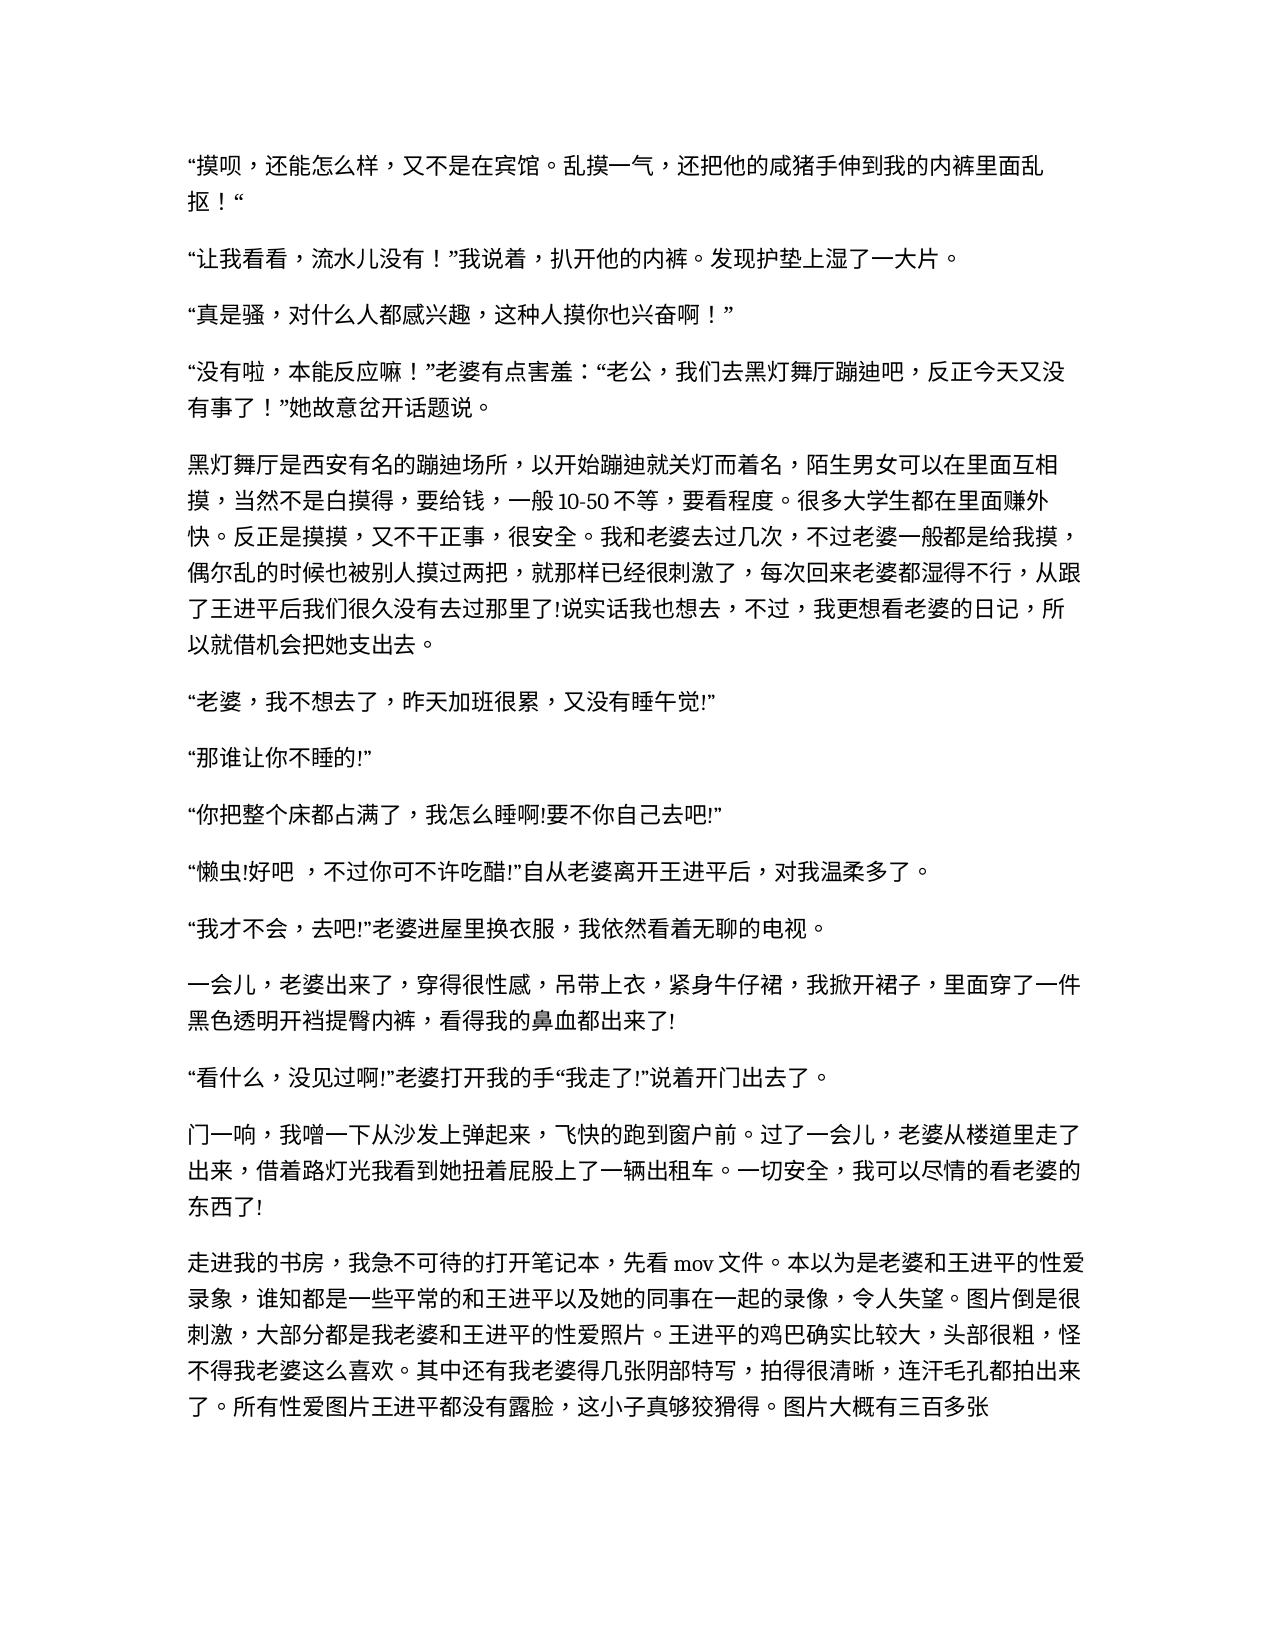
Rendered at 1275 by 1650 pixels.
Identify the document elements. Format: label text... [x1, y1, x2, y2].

text “懒虫!好吧 ，不过你可不许吃醋!”自从老婆离开王进平后，对我温柔多了。 [187, 856, 1087, 887]
text 走进我的书房，我急不可待的打开笔记本，先看mov文件。本以为是老婆和王进平的性爱录象，谁知都是一些平常的和王进平以及她的同事在一起的录像，令人失望。图片倒是很刺激，大部分都是我老婆和王进平的性爱照片。王进平的鸡巴确实比较大，头部很粗，怪不得我老婆这么喜欢。其中还有我老婆得几张阴部特写，拍得很清晰，连汗毛孔都拍出来了。所有性爱图片王进平都没有露脸，这小子真够狡猾得。图片大概有三百多张 [187, 1247, 1087, 1422]
text “让我看看，流水儿没有！”我说着，扒开他的内裤。发现护垫上湿了一大片。 [187, 243, 1087, 274]
text “我才不会，去吧!”老婆进屋里换衣服，我依然看着无聊的电视。 [187, 912, 1087, 944]
text 一会儿，老婆出来了，穿得很性感，吊带上衣，紧身牛仔裙，我掀开裙子，里面穿了一件黑色透明开裆提臀内裤，看得我的鼻血都出来了! [187, 969, 1087, 1036]
text “老婆，我不想去了，昨天加班很累，又没有睡午觉!” [187, 685, 1087, 717]
text “摸呗，还能怎么样，又不是在宾馆。乱摸一气，还把他的咸猪手伸到我的内裤里面乱抠！“ [187, 150, 1087, 217]
text “看什么，没见过啊!”老婆打开我的手“我走了!”说着开门出去了。 [187, 1062, 1087, 1093]
text “你把整个床都占满了，我怎么睡啊!要不你自己去吧!” [187, 799, 1087, 830]
text “真是骚，对什么人都感兴趣，这种人摸你也兴奋啊！” [187, 299, 1087, 331]
text “没有啦，本能反应嘛！”老婆有点害羞：“老公，我们去黑灯舞厅蹦迪吧，反正今天又没有事了！”她故意岔开话题说。 [187, 356, 1087, 423]
text 黑灯舞厅是西安有名的蹦迪场所，以开始蹦迪就关灯而着名，陌生男女可以在里面互相摸，当然不是白摸得，要给钱，一般10-50不等，要看程度。很多大学生都在里面赚外快。反正是摸摸，又不干正事，很安全。我和老婆去过几次，不过老婆一般都是给我摸，偶尔乱的时候也被别人摸过两把，就那样已经很刺激了，每次回来老婆都湿得不行，从跟了王进平后我们很久没有去过那里了!说实话我也想去，不过，我更想看老婆的日记，所以就借机会把她支出去。 [187, 449, 1087, 660]
text “那谁让你不睡的!” [187, 742, 1087, 773]
text 门一响，我噌一下从沙发上弹起来，飞快的跑到窗户前。过了一会儿，老婆从楼道里走了出来，借着路灯光我看到她扭着屁股上了一辆出租车。一切安全，我可以尽情的看老婆的东西了! [187, 1119, 1087, 1222]
